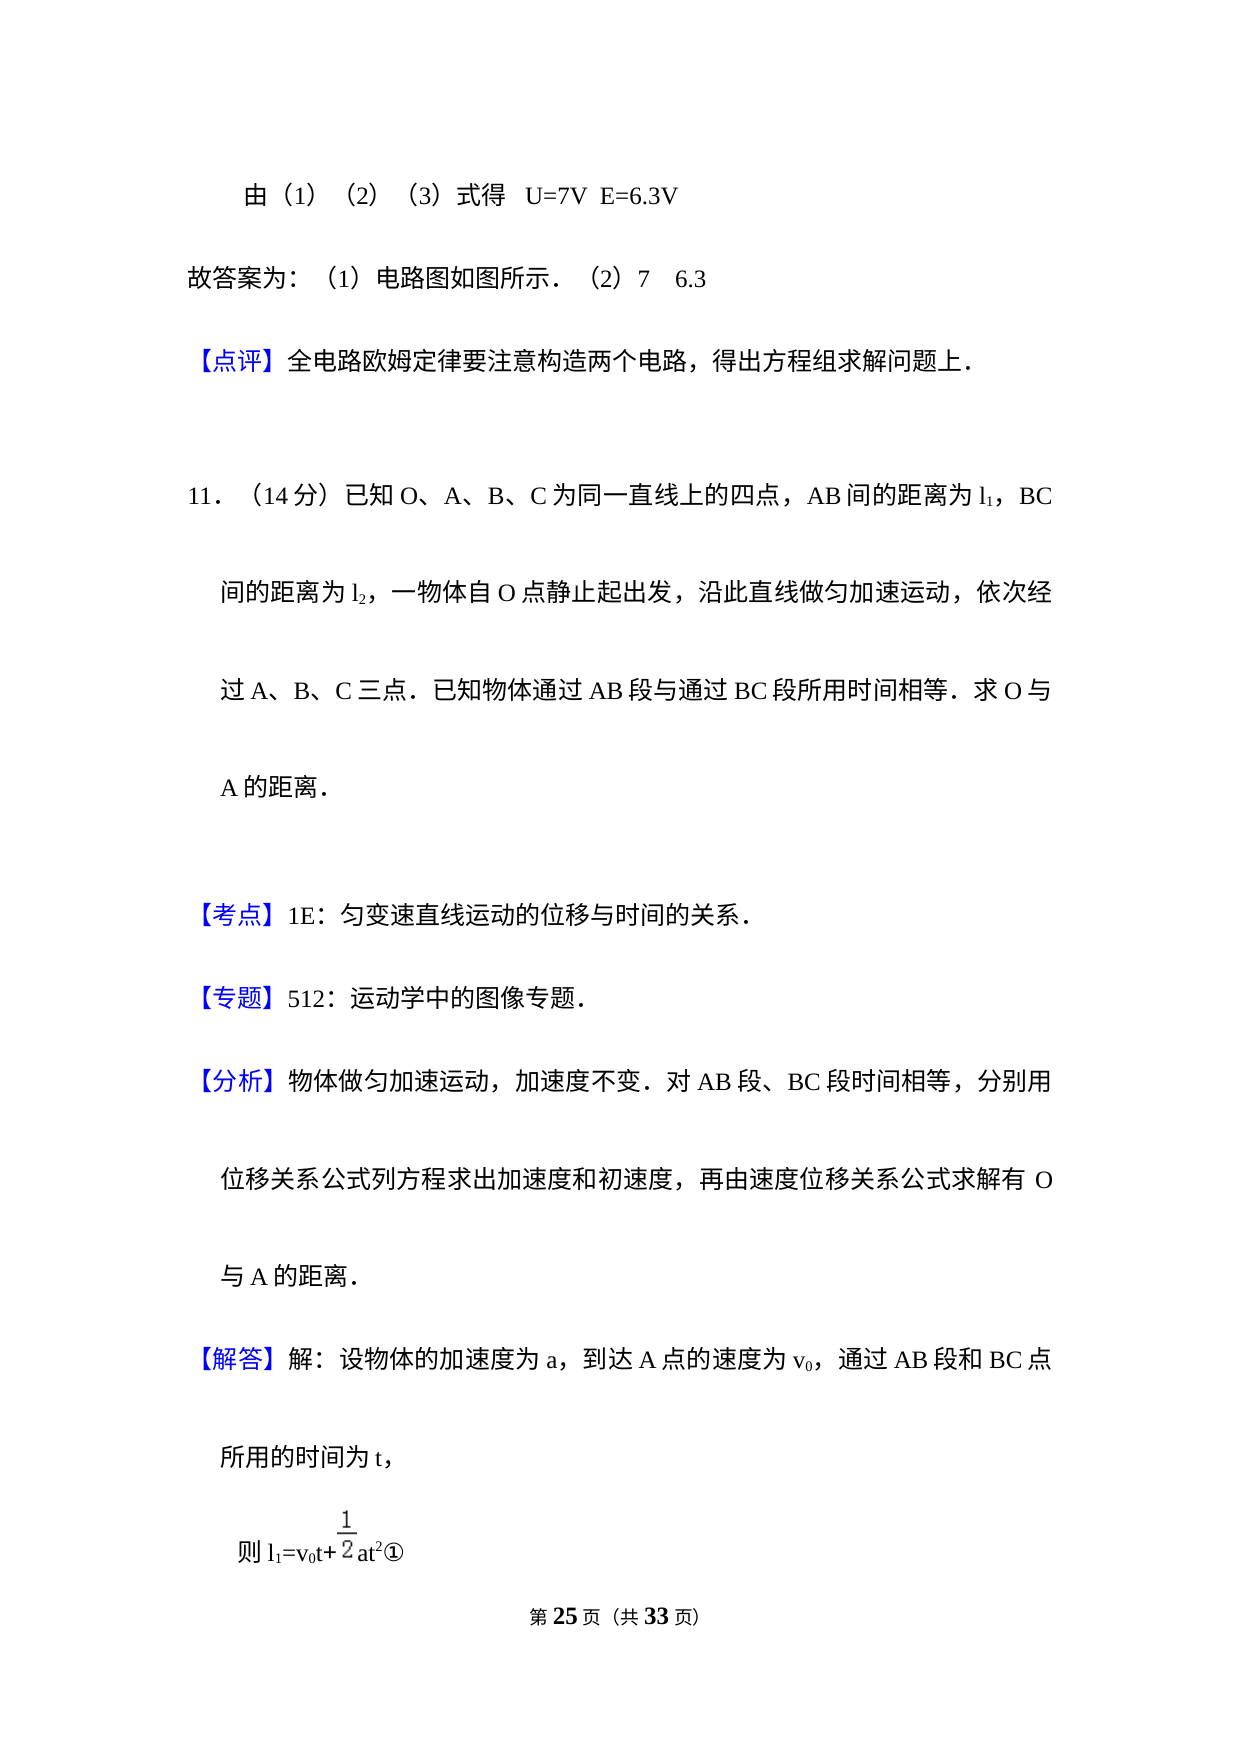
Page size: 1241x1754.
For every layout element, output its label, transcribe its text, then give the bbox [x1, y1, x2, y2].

text 故答案为：（1）电路图如图所示．（2）7 6.3 [187, 244, 1053, 309]
picture [337, 1506, 357, 1561]
text 由（1）（2）（3）式得 U=7V E=6.3V [187, 161, 1053, 226]
text 【专题】512：运动学中的图像专题． [187, 964, 1053, 1029]
text 【考点】1E：匀变速直线运动的位移与时间的关系．菁优网版权所有 [187, 881, 1053, 946]
text 则l1=v0t+at2① [187, 1506, 1053, 1571]
text 【解答】解：设物体的加速度为a，到达A点的速度为v0，通过AB段和BC点所用的时间为t， [187, 1326, 1053, 1488]
text 11．（14分）已知O、A、B、C为同一直线上的四点，AB间的距离为l1，BC间的距离为l2，一物体自O点静止起出发，沿此直线做匀加速运动，依次经过A、B、C三点．已知物体通过AB段与通过BC段所用时间相等．求O与A的距离． [187, 461, 1053, 818]
text 【分析】物体做匀加速运动，加速度不变．对AB段、BC段时间相等，分别用位移关系公式列方程求出加速度和初速度，再由速度位移关系公式求解有O与A的距离． [187, 1047, 1053, 1307]
text 【点评】全电路欧姆定律要注意构造两个电路，得出方程组求解问题上． [187, 327, 1053, 392]
